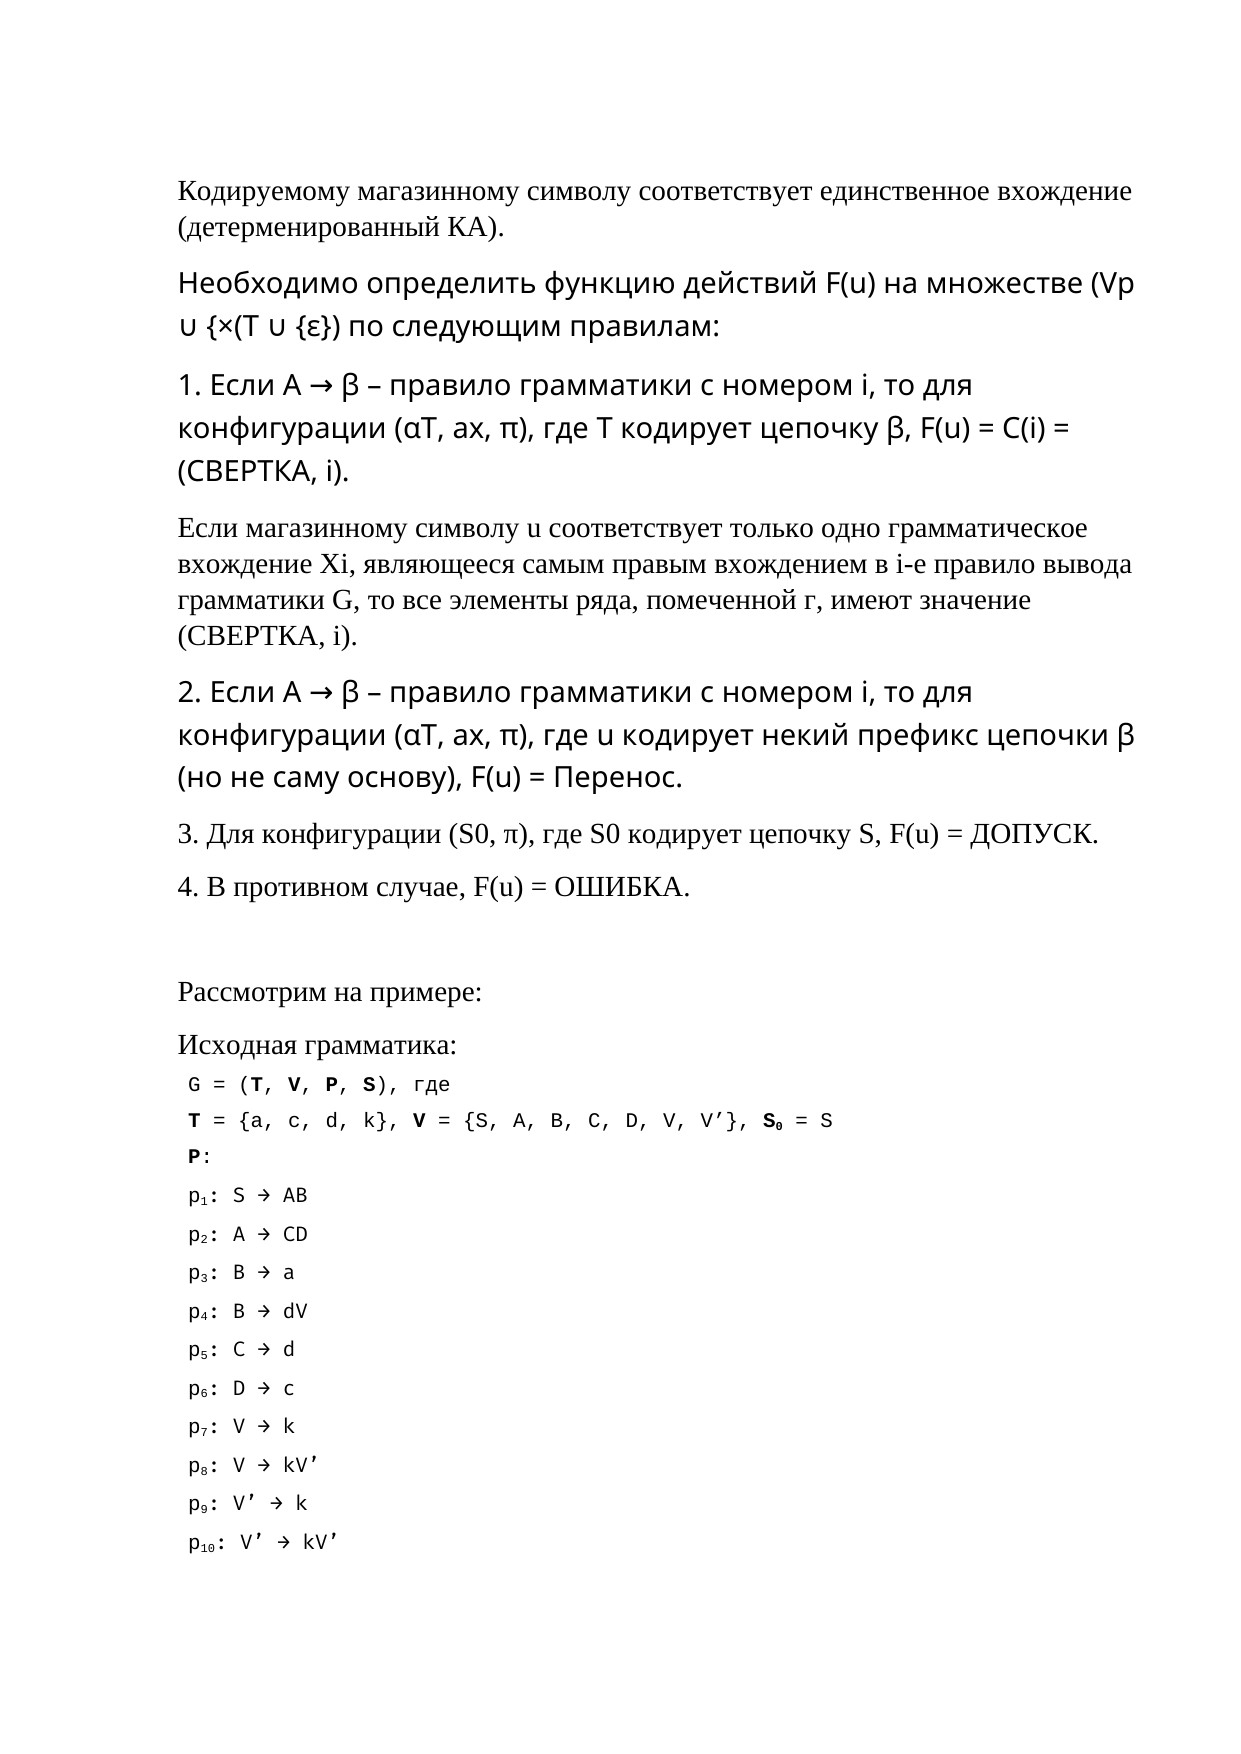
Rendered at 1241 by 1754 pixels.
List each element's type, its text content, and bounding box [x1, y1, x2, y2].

text T = {a, c, d, k}, V = {S, A, B, C, D, V, V’}, S0 = S [188, 1110, 1152, 1134]
text p6: D → c [188, 1376, 1152, 1401]
text p2: A → CD [188, 1222, 1152, 1247]
text p9: V’ → k [188, 1491, 1152, 1517]
text 2. Если A → β – правило грамматики с номером i, то для конфигурации (αT, ax, π), где u кодирует некий префикс цепочки β (но не саму основу), F(u) = Перенос. [177, 671, 1152, 796]
text p4: B → dV [188, 1299, 1152, 1324]
text Рассмотрим на примере: [177, 974, 1152, 1008]
text Необходимо определить функцию действий F(u) на множестве (Vp ∪ {×(T ∪ {ε}) по следующим правилам: [177, 262, 1152, 345]
text p7: V → k [188, 1414, 1152, 1440]
text Кодируемому магазинному символу соответствует единственное вхождение (детерменированный КА). [177, 173, 1152, 243]
text p5: C → d [188, 1337, 1152, 1363]
text p10: V’ → kV’ [188, 1530, 1152, 1556]
text p8: V → kV’ [188, 1453, 1152, 1478]
text P: [188, 1147, 1152, 1170]
text Если магазинному символу u соответствует только одно грамматическое вхождение Xi, являющееся самым правым вхождением в i-е правило вывода грамматики G, то все элементы ряда, помеченной г, имеют значение (СВЕРТКА, i). [177, 510, 1152, 652]
text p1: S → AB [188, 1183, 1152, 1209]
text Исходная грамматика: [177, 1027, 1152, 1061]
text G = (T, V, P, S), где [188, 1074, 1152, 1097]
text 4. В противном случае, F(u) = ОШИБКА. [177, 869, 1152, 902]
text p3: B → a [188, 1260, 1152, 1286]
text 1. Если A → β – правило грамматики с номером i, то для конфигурации (αT, ax, π), где T кодирует цепочку β, F(u) = С(i) = (СВЕРТКА, i). [177, 364, 1152, 490]
text 3. Для конфигурации (S0, π), где S0 кодирует цепочку S, F(u) = ДОПУСК. [177, 816, 1152, 849]
